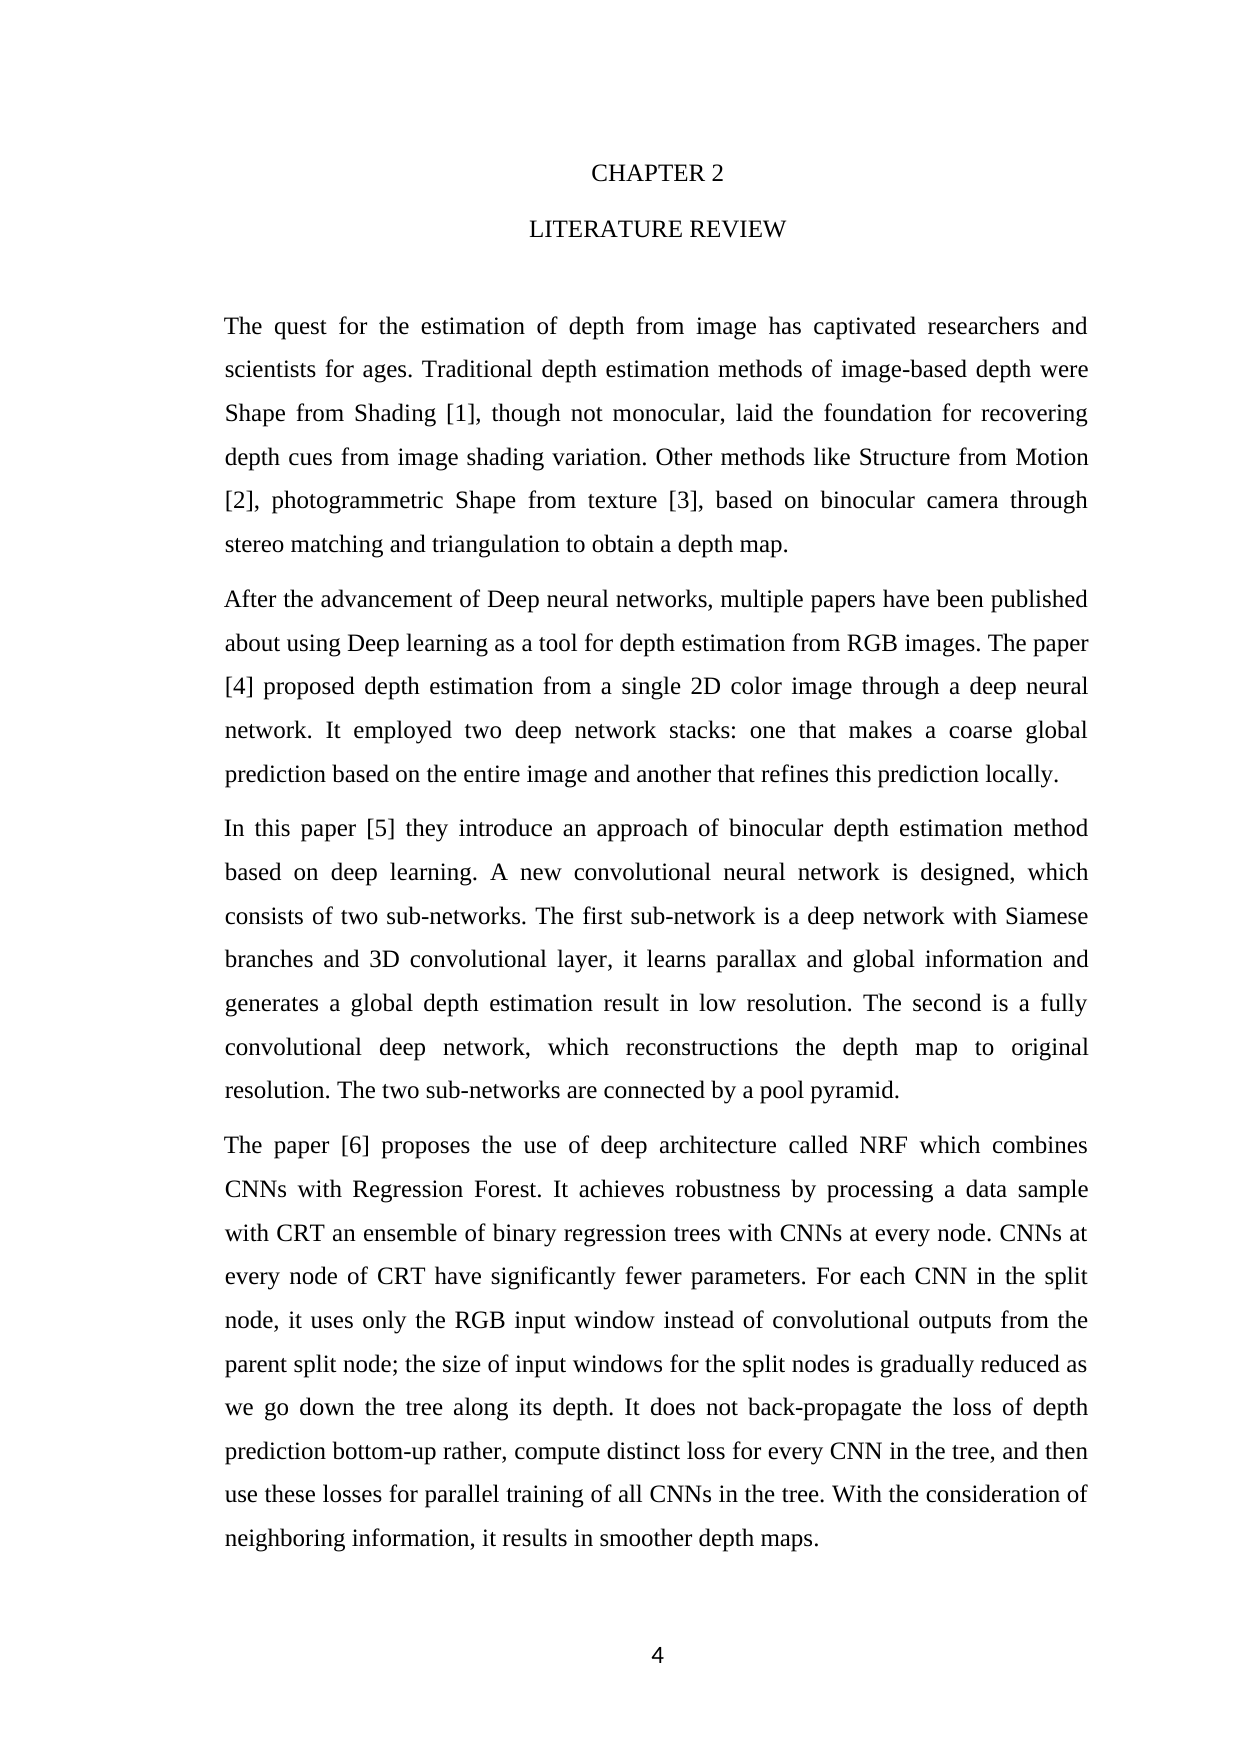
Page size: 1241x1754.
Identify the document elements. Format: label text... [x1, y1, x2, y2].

text After the advancement of Deep neural networks, multiple papers have been published about using Deep learning as a tool for depth estimation from RGB images. The paper [4] proposed depth estimation from a single 2D color image through a deep neural network. It employed two deep network stacks: one that makes a coarse global prediction based on the entire image and another that refines this prediction locally. [223, 584, 1089, 787]
text The quest for the estimation of depth from image has captivated researchers and scientists for ages. Traditional depth estimation methods of image-based depth were Shape from Shading [1], though not monocular, laid the foundation for recovering depth cues from image shading variation. Other methods like Structure from Motion [2], photogrammetric Shape from texture [3], based on binocular camera through stereo matching and triangulation to obtain a depth map. [223, 311, 1089, 558]
subtitle LITERATURE REVIEW [225, 214, 1090, 242]
text The paper [6] proposes the use of deep architecture called NRF which combines CNNs with Regression Forest. It achieves robustness by processing a data sample with CRT an ensemble of binary regression trees with CNNs at every node. CNNs at every node of CRT have significantly fewer parameters. For each CNN in the split node, it uses only the RGB input window instead of convolutional outputs from the parent split node; the size of input windows for the split nodes is gradually reduced as we go down the tree along its depth. It does not back-propagate the loss of depth prediction bottom-up rather, compute distinct loss for every CNN in the tree, and then use these losses for parallel training of all CNNs in the tree. With the consideration of neighboring information, it results in smoother depth maps. [223, 1130, 1089, 1552]
text In this paper [5] they introduce an approach of binocular depth estimation method based on deep learning. A new convolutional neural network is designed, which consists of two sub-networks. The first sub-network is a deep network with Siamese branches and 3D convolutional layer, it learns parallax and global information and generates a global depth estimation result in low resolution. The second is a fully convolutional deep network, which reconstructions the depth map to original resolution. The two sub-networks are connected by a pool pyramid. [223, 813, 1089, 1104]
text CHAPTER 2 [225, 158, 1090, 187]
